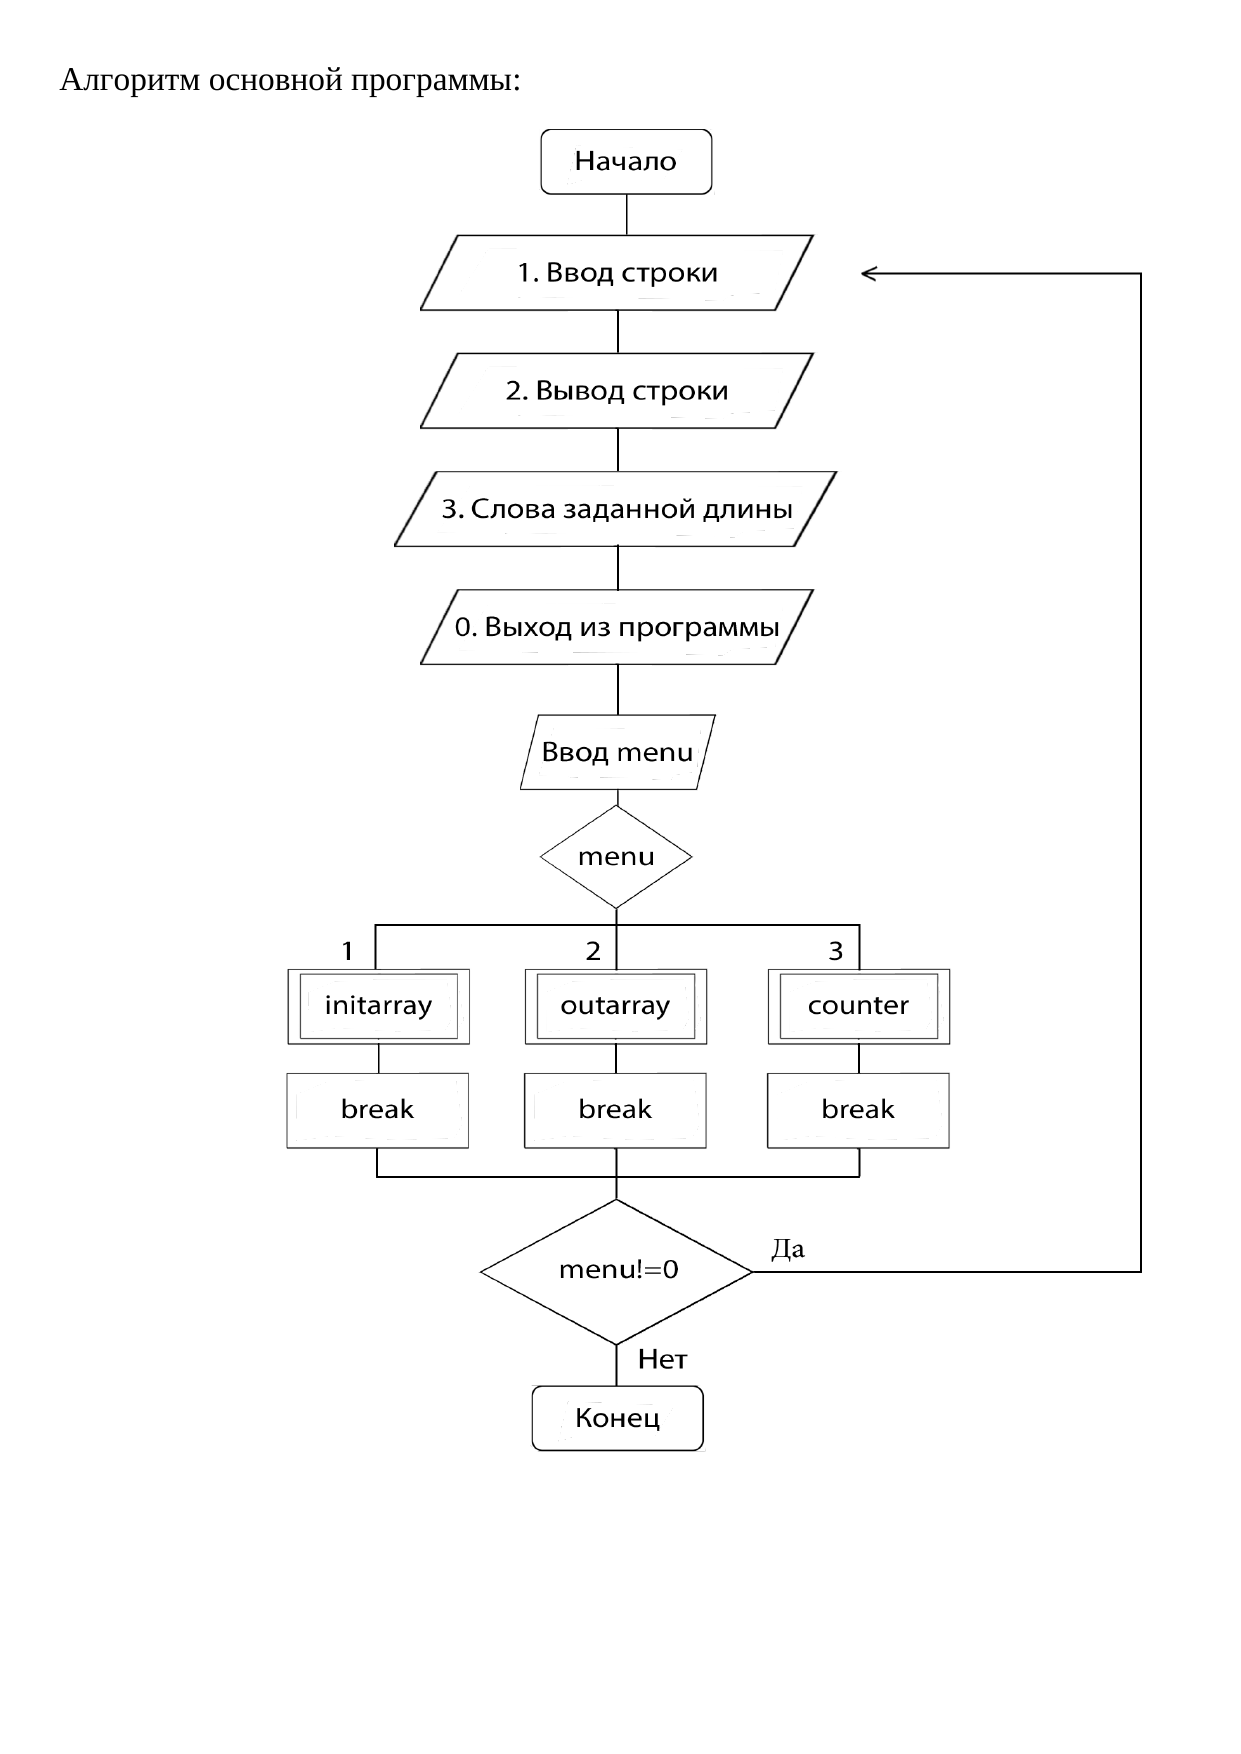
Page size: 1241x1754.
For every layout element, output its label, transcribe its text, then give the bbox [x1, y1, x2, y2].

text Алгоритм основной программы: [59, 59, 1181, 97]
picture [59, 117, 1181, 1469]
